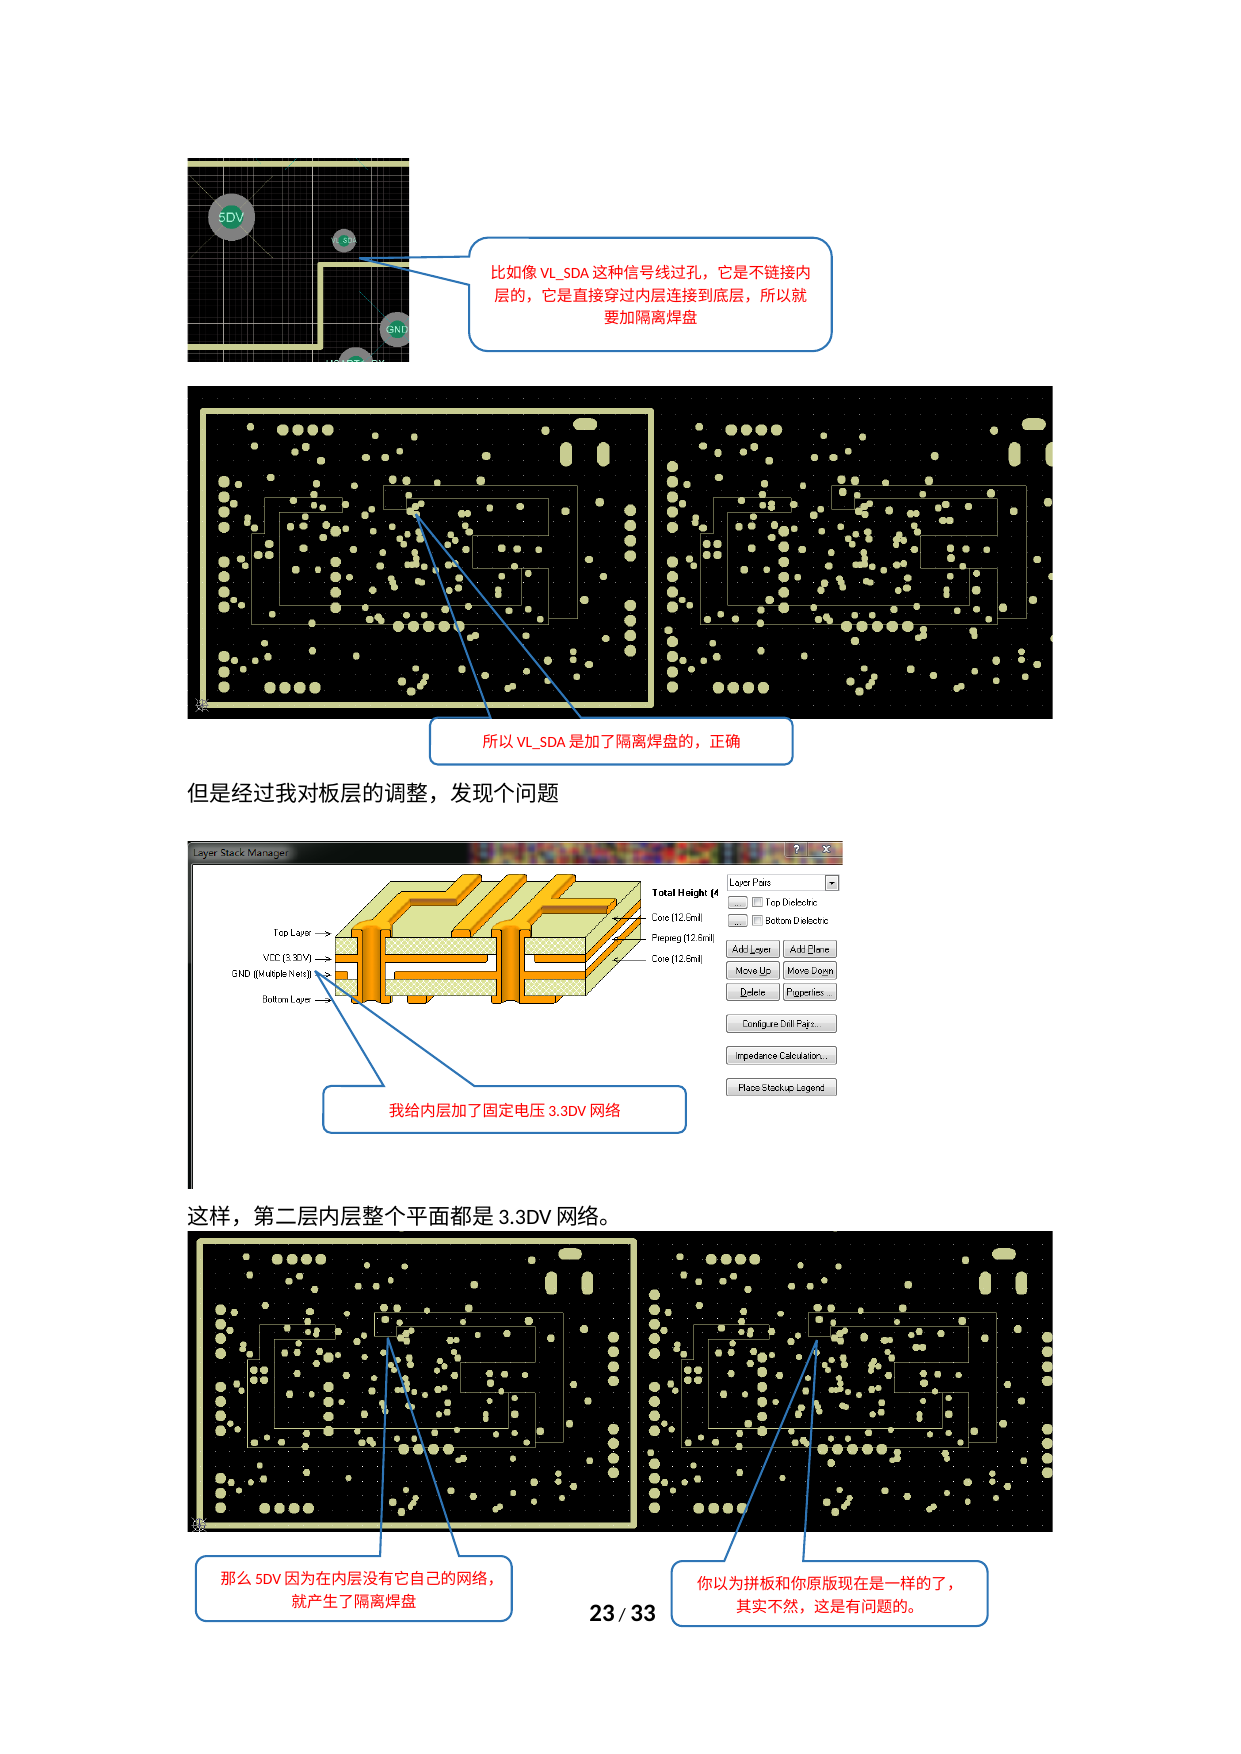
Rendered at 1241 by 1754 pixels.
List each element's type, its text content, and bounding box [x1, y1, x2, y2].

picture [421, 524, 579, 719]
picture [376, 259, 410, 269]
text 这样，第二层内层整个平面都是3.3DV网络。 [187, 1198, 1053, 1231]
picture [187, 158, 410, 362]
picture [187, 841, 843, 1189]
picture [187, 1231, 1053, 1532]
picture [738, 1350, 815, 1532]
text 但是经过我对板层的调整，发现个问题 [187, 776, 1053, 808]
picture [383, 1348, 449, 1532]
picture [187, 386, 1053, 719]
